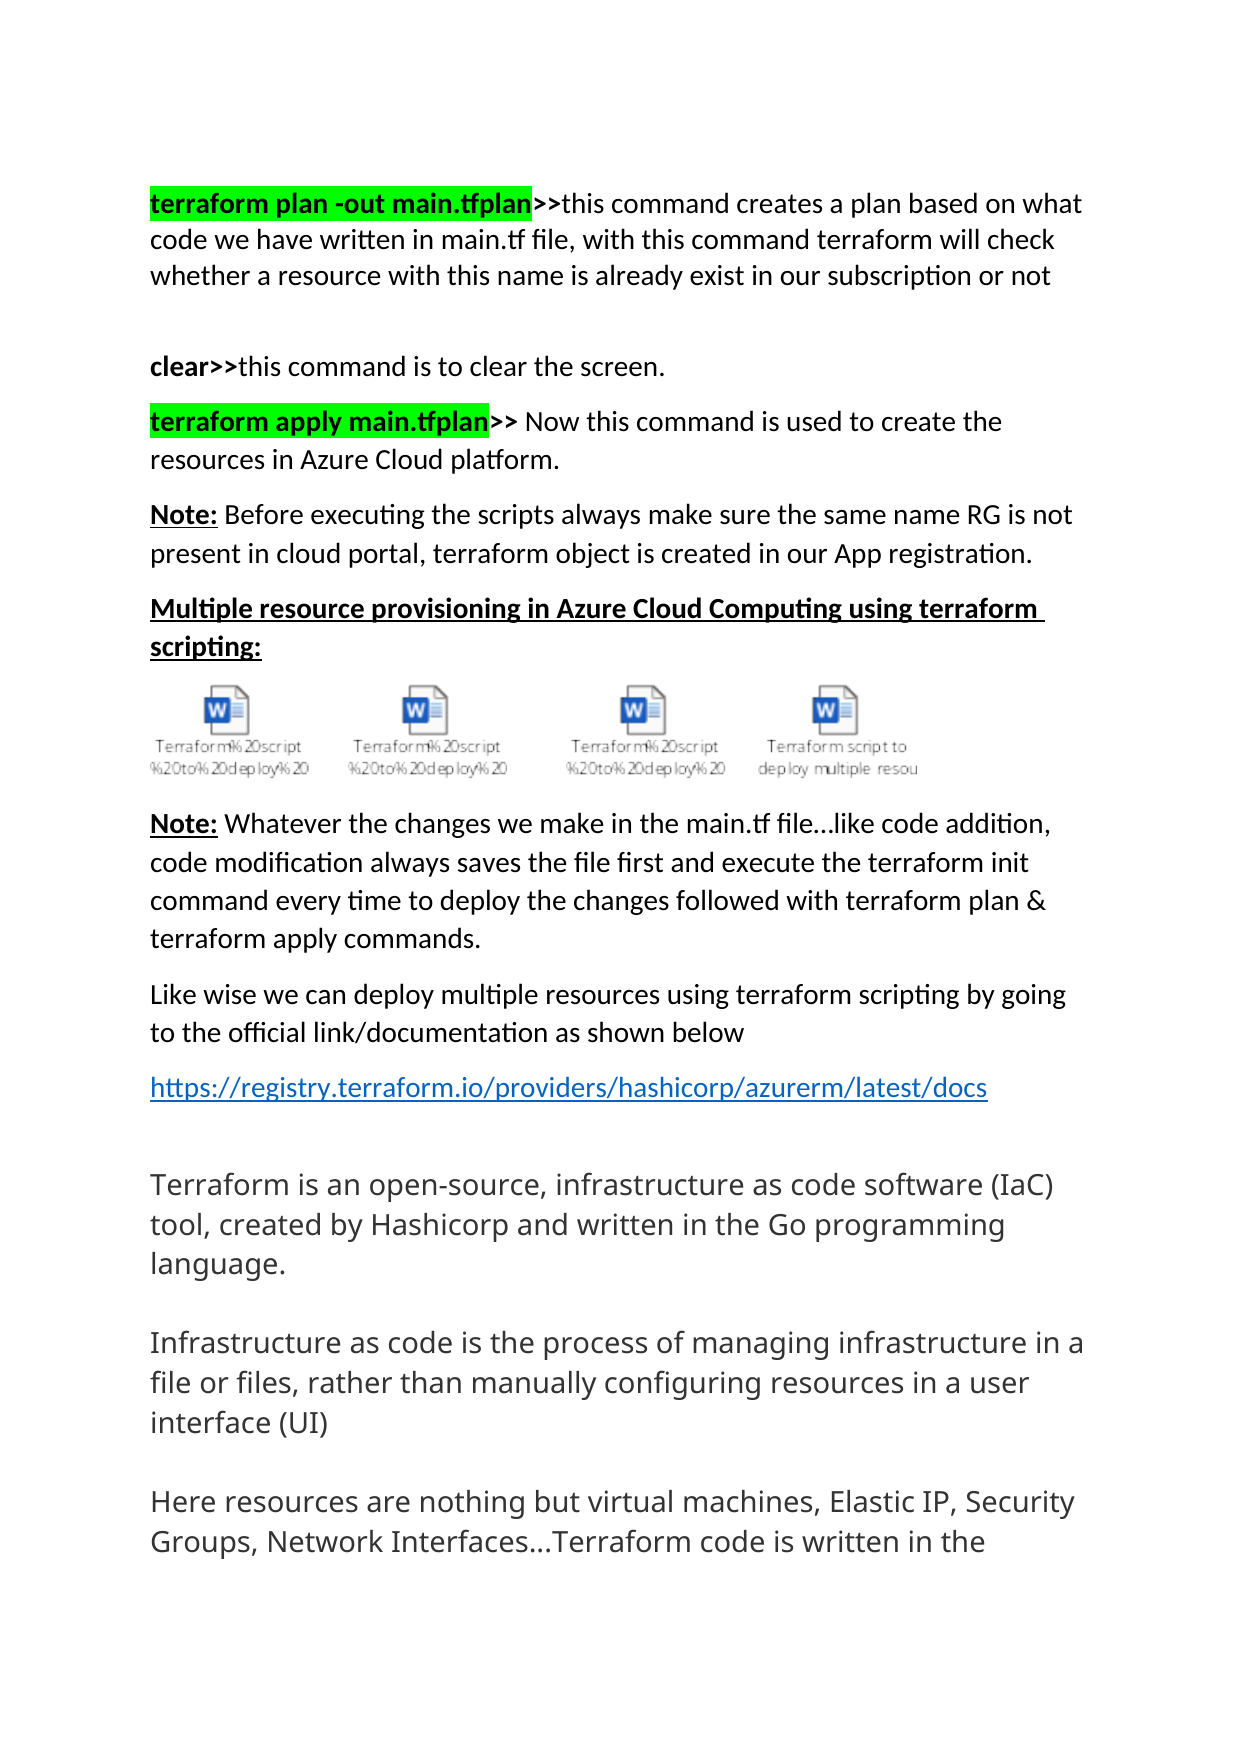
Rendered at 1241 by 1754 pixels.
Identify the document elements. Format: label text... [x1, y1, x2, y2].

text terraform plan -out main.tfplan>>this command creates a plan based on what code we have written in main.tf file, with this command terraform will check whether a resource with this name is already exist in our subscription or not [150, 186, 1090, 292]
text https://registry.terraform.io/providers/hashicorp/azurerm/latest/docs [150, 1069, 1090, 1105]
text clear>>this command is to clear the screen. [150, 348, 1090, 383]
text Terraform is an open-source, infrastructure as code software (IaC) tool, created by Hashicorp and written in the Go programming language. [150, 1164, 1090, 1283]
text Note: Whatever the changes we make in the main.tf file…like code addition, code modification always saves the file first and execute the terraform init command every time to deploy the changes followed with terraform plan & terraform apply commands. [150, 805, 1090, 956]
text terraform apply main.tfplan>> Now this command is used to create the resources in Azure Cloud platform. [150, 403, 1090, 477]
text Like wise we can deploy multiple resources using terraform scripting by going to the official link/documentation as shown below [150, 976, 1090, 1050]
text Multiple resource provisioning in Azure Cloud Computing using terraform scripting: [150, 590, 1090, 664]
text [150, 1482, 1090, 1561]
text Infrastructure as code is the process of managing infrastructure in a file or files, rather than manually configuring resources in a user interface (UI) [150, 1323, 1090, 1442]
text Note: Before executing the scripts always make sure the same name RG is not present in cloud portal, terraform object is created in our App registration. [150, 496, 1090, 570]
